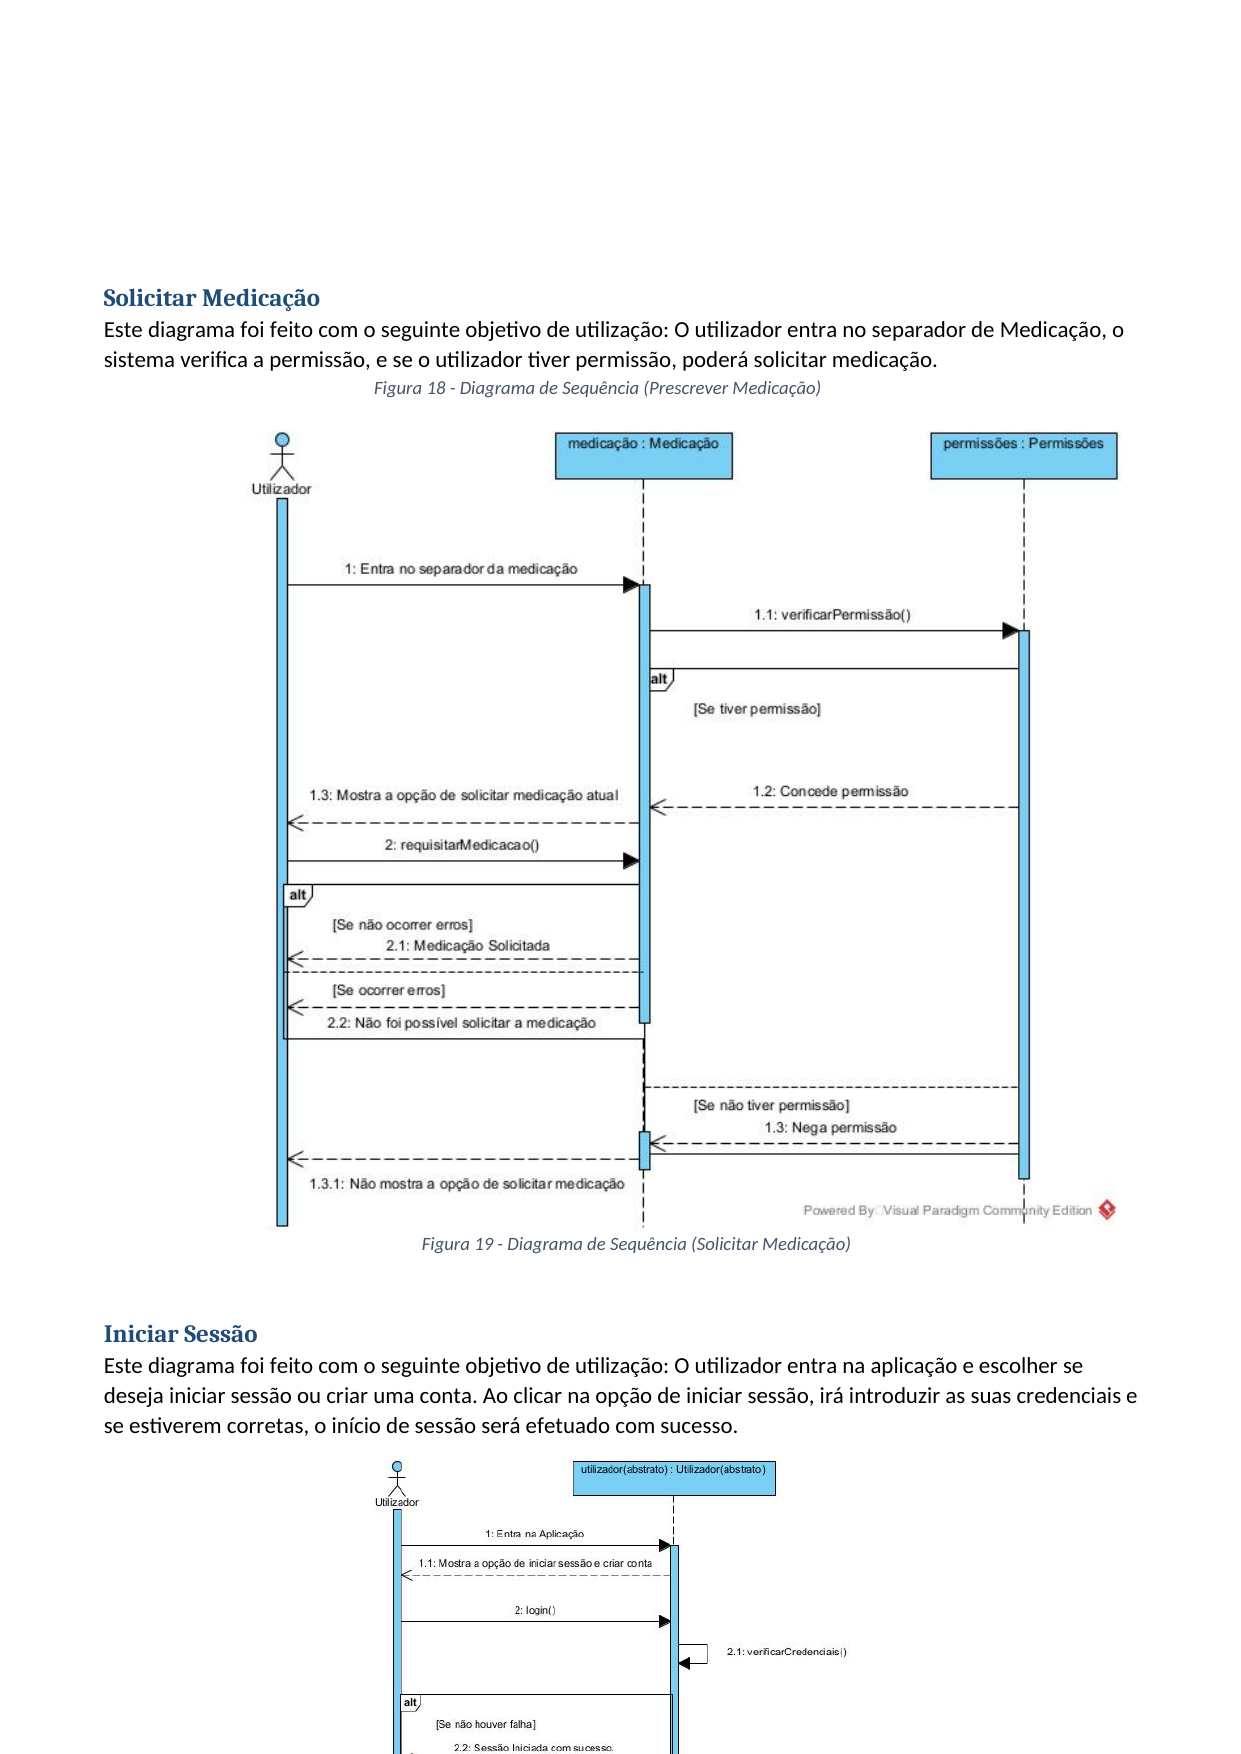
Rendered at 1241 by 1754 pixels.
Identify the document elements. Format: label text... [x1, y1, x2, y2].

text Este diagrama foi feito com o seguinte objetivo de utilização: O utilizador entra no separador de Medicação, o sistema verifica a permissão, e se o utilizador tiver permissão, poderá solicitar medicação. [103, 315, 1144, 373]
picture [236, 431, 1123, 1232]
subtitle Solicitar Medicação [103, 284, 1144, 313]
picture [363, 1460, 861, 1754]
text Este diagrama foi feito com o seguinte objetivo de utilização: O utilizador entra na aplicação e escolher se deseja iniciar sessão ou criar uma conta. Ao clicar na opção de iniciar sessão, irá introduzir as suas credenciais e se estiverem corretas, o início de sessão será efetuado com sucesso. [103, 1351, 1144, 1439]
subtitle Iniciar Sessão [103, 1320, 1144, 1349]
